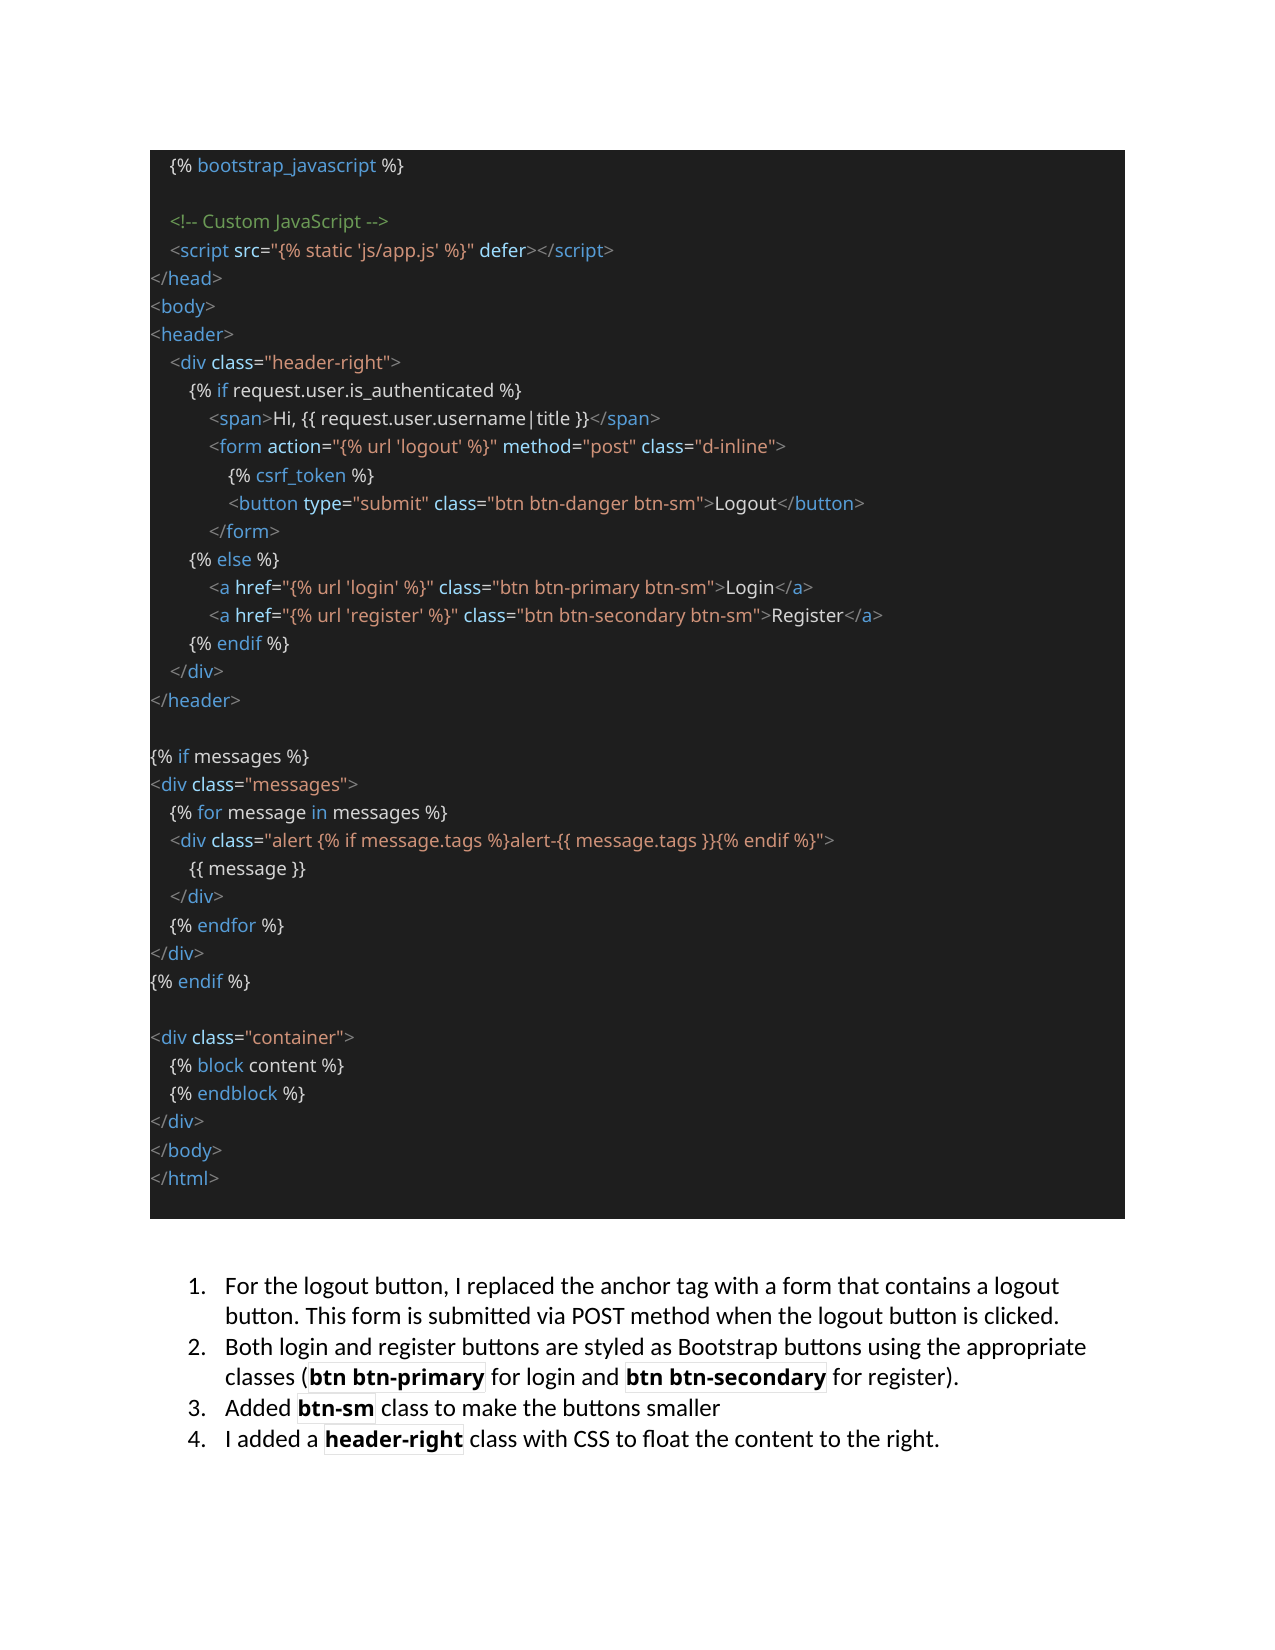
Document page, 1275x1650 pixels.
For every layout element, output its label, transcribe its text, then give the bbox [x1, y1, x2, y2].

list For the logout button, I replaced the anchor tag with a form that contains a logout button. This form is submitted via POST method when the logout button is clicked. [187, 1270, 1125, 1331]
list Both login and register buttons are styled as Bootstrap buttons using the appropriate classes (btn btn-primary for login and btn btn-secondary for register). [187, 1331, 1125, 1392]
text <a href="{% url 'register' %}" class="btn btn-secondary btn-sm">Register</a> [150, 600, 1125, 628]
text {% if messages %} [150, 741, 1125, 769]
text {% endif %} [150, 966, 1125, 994]
text </header> [150, 684, 1125, 712]
text </form> [150, 516, 1125, 544]
text <div class="header-right"> [150, 347, 1125, 375]
text {{ message }} [150, 853, 1125, 881]
text {% endif %} [150, 628, 1125, 656]
text <div class="alert {% if message.tags %}alert-{{ message.tags }}{% endif %}"> [150, 825, 1125, 853]
text </div> [150, 881, 1125, 909]
text </body> [150, 1134, 1125, 1162]
text <header> [150, 319, 1125, 347]
list Added btn-sm class to make the buttons smaller [376, 1392, 1125, 1424]
text <div class="messages"> [150, 769, 1125, 797]
text <script src="{% static 'js/app.js' %}" defer></script> [150, 234, 1125, 262]
text <body> [150, 291, 1125, 319]
text <div class="container"> [150, 1022, 1125, 1050]
text {% block content %} [150, 1050, 1125, 1078]
text {% for message in messages %} [150, 797, 1125, 825]
text {% endfor %} [150, 909, 1125, 937]
text <!-- Custom JavaScript --> [150, 206, 1125, 234]
text <a href="{% url 'login' %}" class="btn btn-primary btn-sm">Login</a> [150, 572, 1125, 600]
text <button type="submit" class="btn btn-danger btn-sm">Logout</button> [150, 487, 1125, 516]
text {% else %} [150, 544, 1125, 572]
text <form action="{% url 'logout' %}" method="post" class="d-inline"> [150, 431, 1125, 459]
text {% csrf_token %} [150, 459, 1125, 487]
list Added btn-sm class to make the buttons smaller [187, 1392, 308, 1424]
text {% endblock %} [150, 1078, 1125, 1106]
text {% bootstrap_javascript %} [150, 150, 1125, 178]
text </div> [150, 1106, 1125, 1134]
text </div> [150, 656, 1125, 684]
text </div> [150, 937, 1125, 966]
text {% if request.user.is_authenticated %} [150, 375, 1125, 403]
text </head> [150, 262, 1125, 291]
text </html> [150, 1162, 1125, 1191]
text <span>Hi, {{ request.user.username|title }}</span> [150, 403, 1125, 431]
list I added a header-right class with CSS to float the content to the right. [464, 1424, 1125, 1455]
